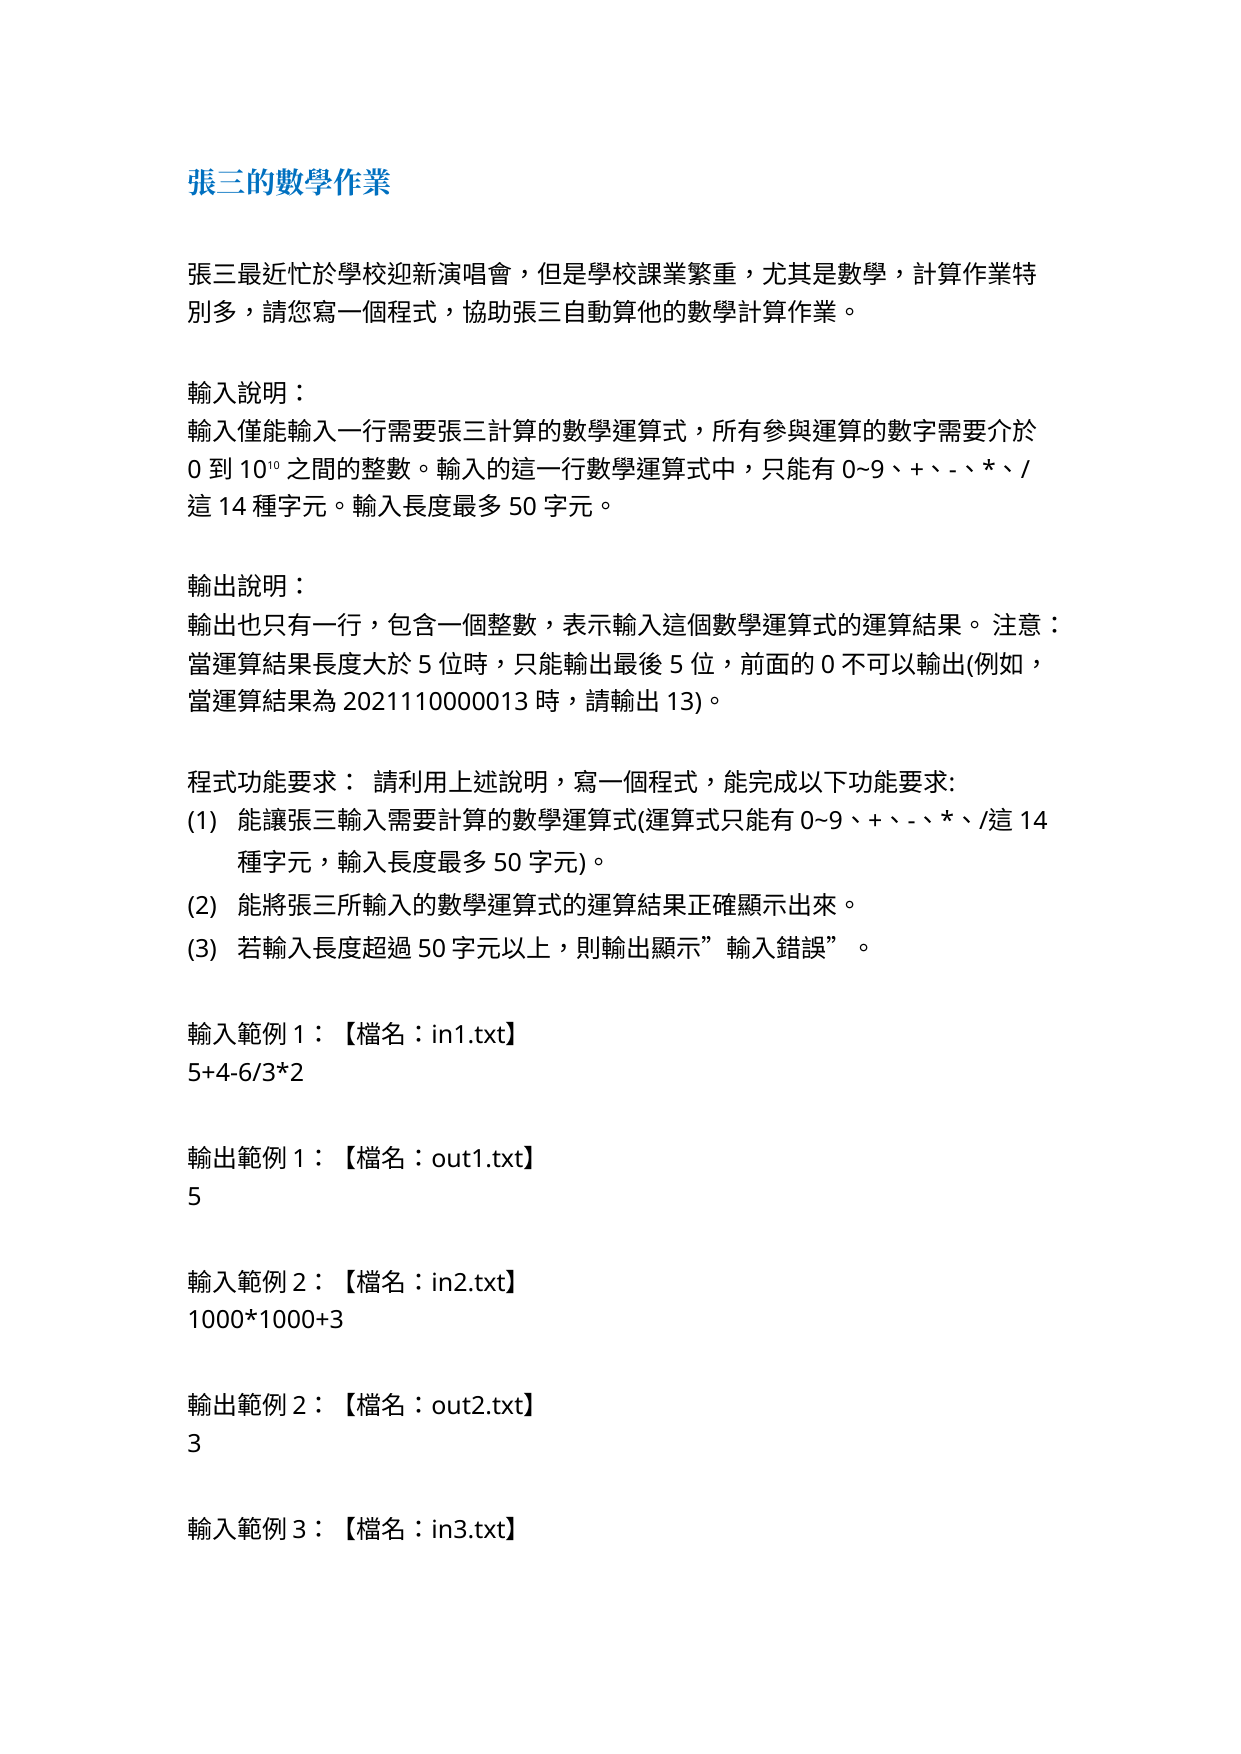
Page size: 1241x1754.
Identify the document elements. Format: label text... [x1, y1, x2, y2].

list 能讓張三輸入需要計算的數學運算式(運算式只能有0~9、+、-、*、/這 14 種字元，輸入長度最多 50 字元)。 [187, 800, 1053, 880]
text 輸出範例1：【檔名：out1.txt】 [187, 1138, 1053, 1175]
text 輸入範例1：【檔名：in1.txt】 [187, 1014, 1053, 1052]
text 輸入範例3：【檔名：in3.txt】 [187, 1508, 1053, 1546]
text 當運算結果長度大於 5 位時，只能輸出最後 5 位，前面的 0 不可以輸出(例如，當運算結果為 2021110000013 時，請輸出 13)。 [187, 643, 1053, 718]
text 輸入範例2：【檔名：in2.txt】 [187, 1261, 1053, 1299]
text 輸入說明： [187, 372, 1053, 410]
text 1000*1000+3 [187, 1300, 1048, 1338]
text 程式功能要求： 請利用上述說明，寫一個程式，能完成以下功能要求: [187, 762, 969, 799]
text 輸入僅能輸入一行需要張三計算的數學運算式，所有參與運算的數字需要介於 0 到 1010 之間的整數。輸入的這一行數學運算式中，只能有 0~9、+、-、*、/這 14 種字元。輸入長度最多 50 字元。 [187, 411, 1053, 523]
list 能將張三所輸入的數學運算式的運算結果正確顯示出來。 [187, 885, 1053, 922]
text 輸出範例2：【檔名：out2.txt】 [187, 1385, 1053, 1422]
list 若輸入長度超過50字元以上，則輸出顯示”輸入錯誤”。 [187, 928, 1053, 966]
text 3 [187, 1424, 1048, 1461]
text 張三最近忙於學校迎新演唱會，但是學校課業繁重，尤其是數學，計算作業特別多，請您寫一個程式，協助張三自動算他的數學計算作業。 [187, 254, 1053, 329]
text 5+4-6/3*2 [187, 1053, 1048, 1091]
text 5 [187, 1177, 1048, 1214]
subtitle 張三的數學作業 [187, 164, 1053, 202]
text 輸出也只有一行，包含一個整數，表示輸入這個數學運算式的運算結果。 注意： [187, 605, 1053, 642]
text 輸出說明： [187, 566, 1053, 604]
